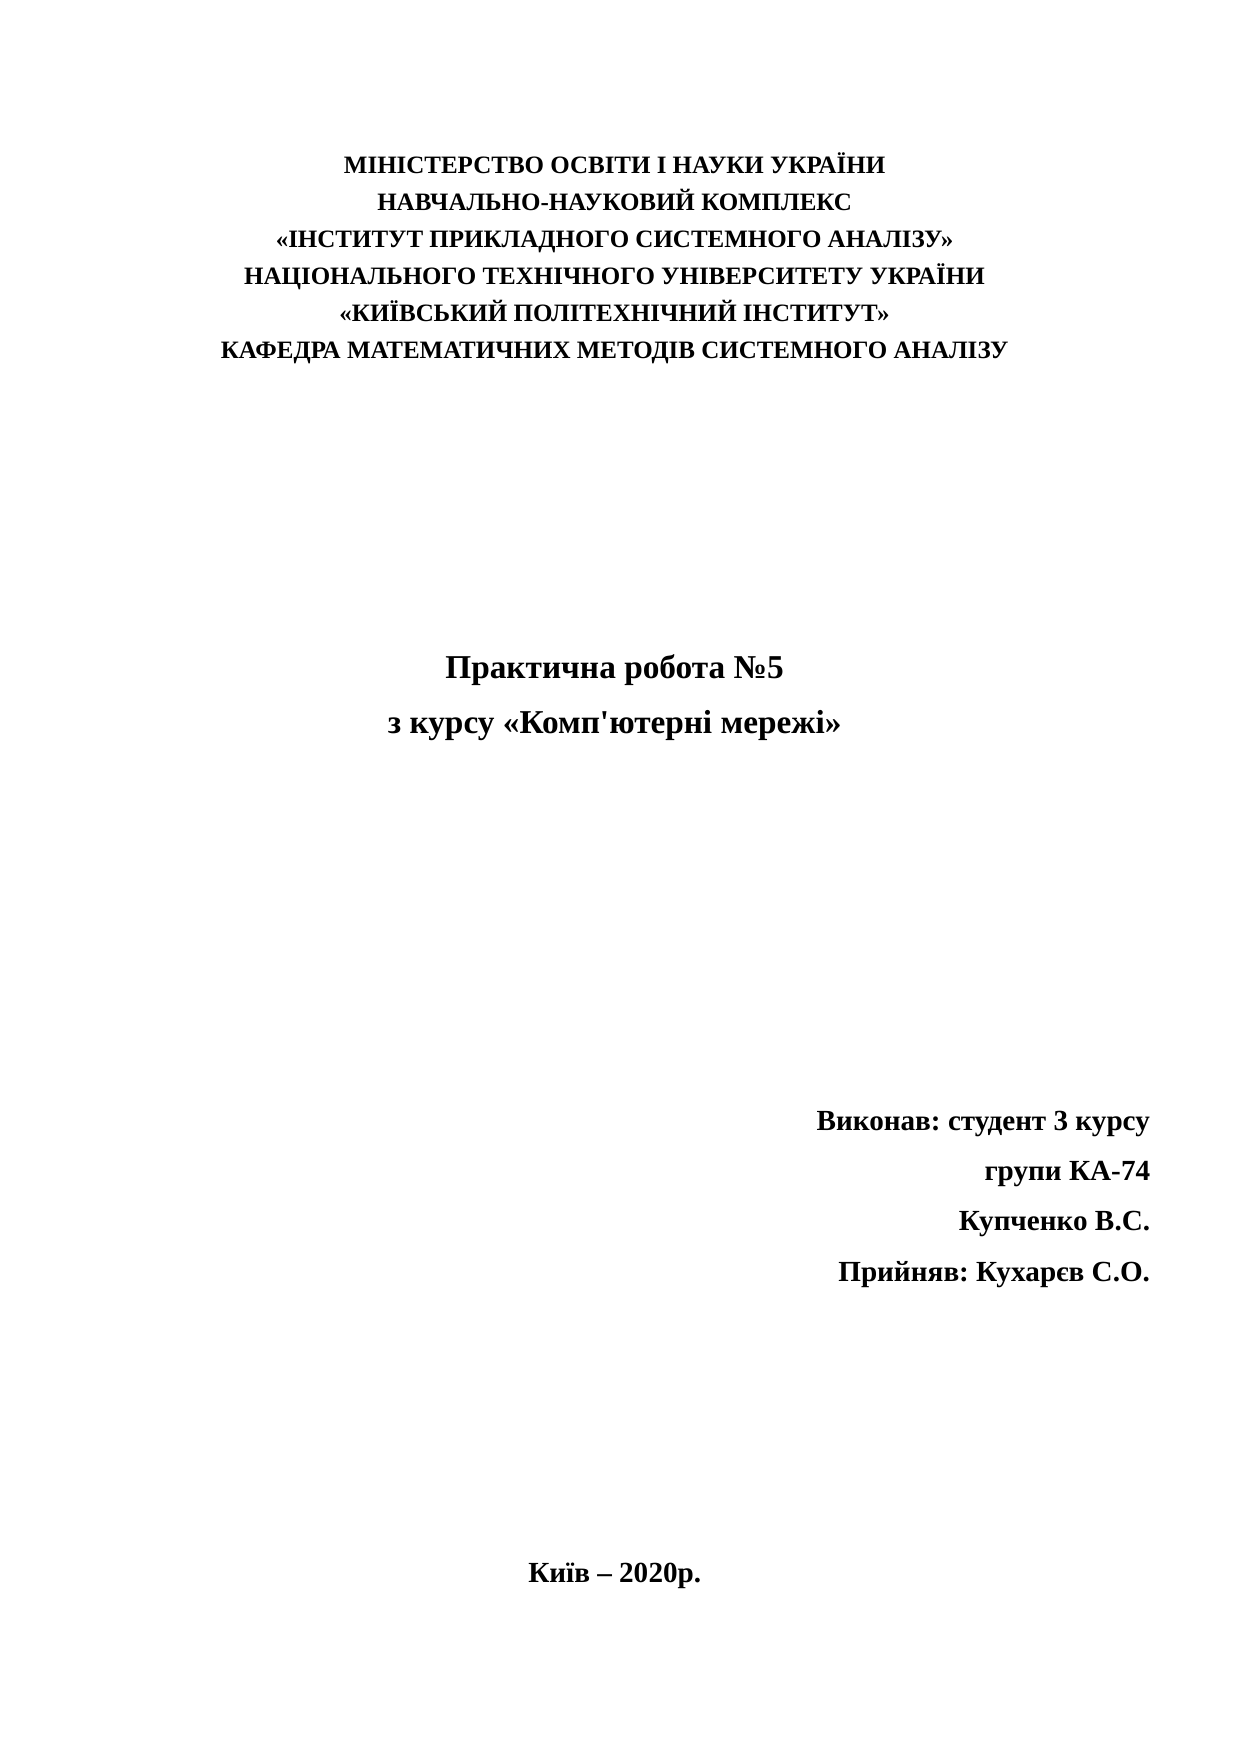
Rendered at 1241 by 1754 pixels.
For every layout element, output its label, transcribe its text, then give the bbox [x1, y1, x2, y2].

text НАЦІОНАЛЬНОГО ТЕХНІЧНОГО УНІВЕРСИТЕТУ УКРАЇНИ [79, 261, 1150, 290]
text КАФЕДРА МАТЕМАТИЧНИХ МЕТОДІВ СИСТЕМНОГО АНАЛІЗУ [79, 335, 1150, 364]
text з курсу «Комп'ютерні мережі» [79, 702, 1150, 741]
text МІНІСТЕРСТВО ОСВІТИ І НАУКИ УКРАЇНИ [79, 150, 1150, 179]
text групи КА-74 [79, 1153, 1150, 1187]
text «ІНСТИТУТ ПРИКЛАДНОГО СИСТЕМНОГО АНАЛІЗУ» [79, 224, 1150, 253]
text Купченко В.С. [79, 1203, 1150, 1237]
text «КИЇВСЬКИЙ ПОЛІТЕХНІЧНИЙ ІНСТИТУТ» [79, 298, 1150, 327]
text Практична робота №5 [79, 647, 1150, 686]
text Виконав: студент 3 курсу [79, 1103, 1150, 1137]
text НАВЧАЛЬНО-НАУКОВИЙ КОМПЛЕКС [79, 187, 1150, 216]
text Прийняв: Кухарєв С.О. [79, 1254, 1150, 1287]
text Київ – 2020р. [79, 1555, 1150, 1589]
